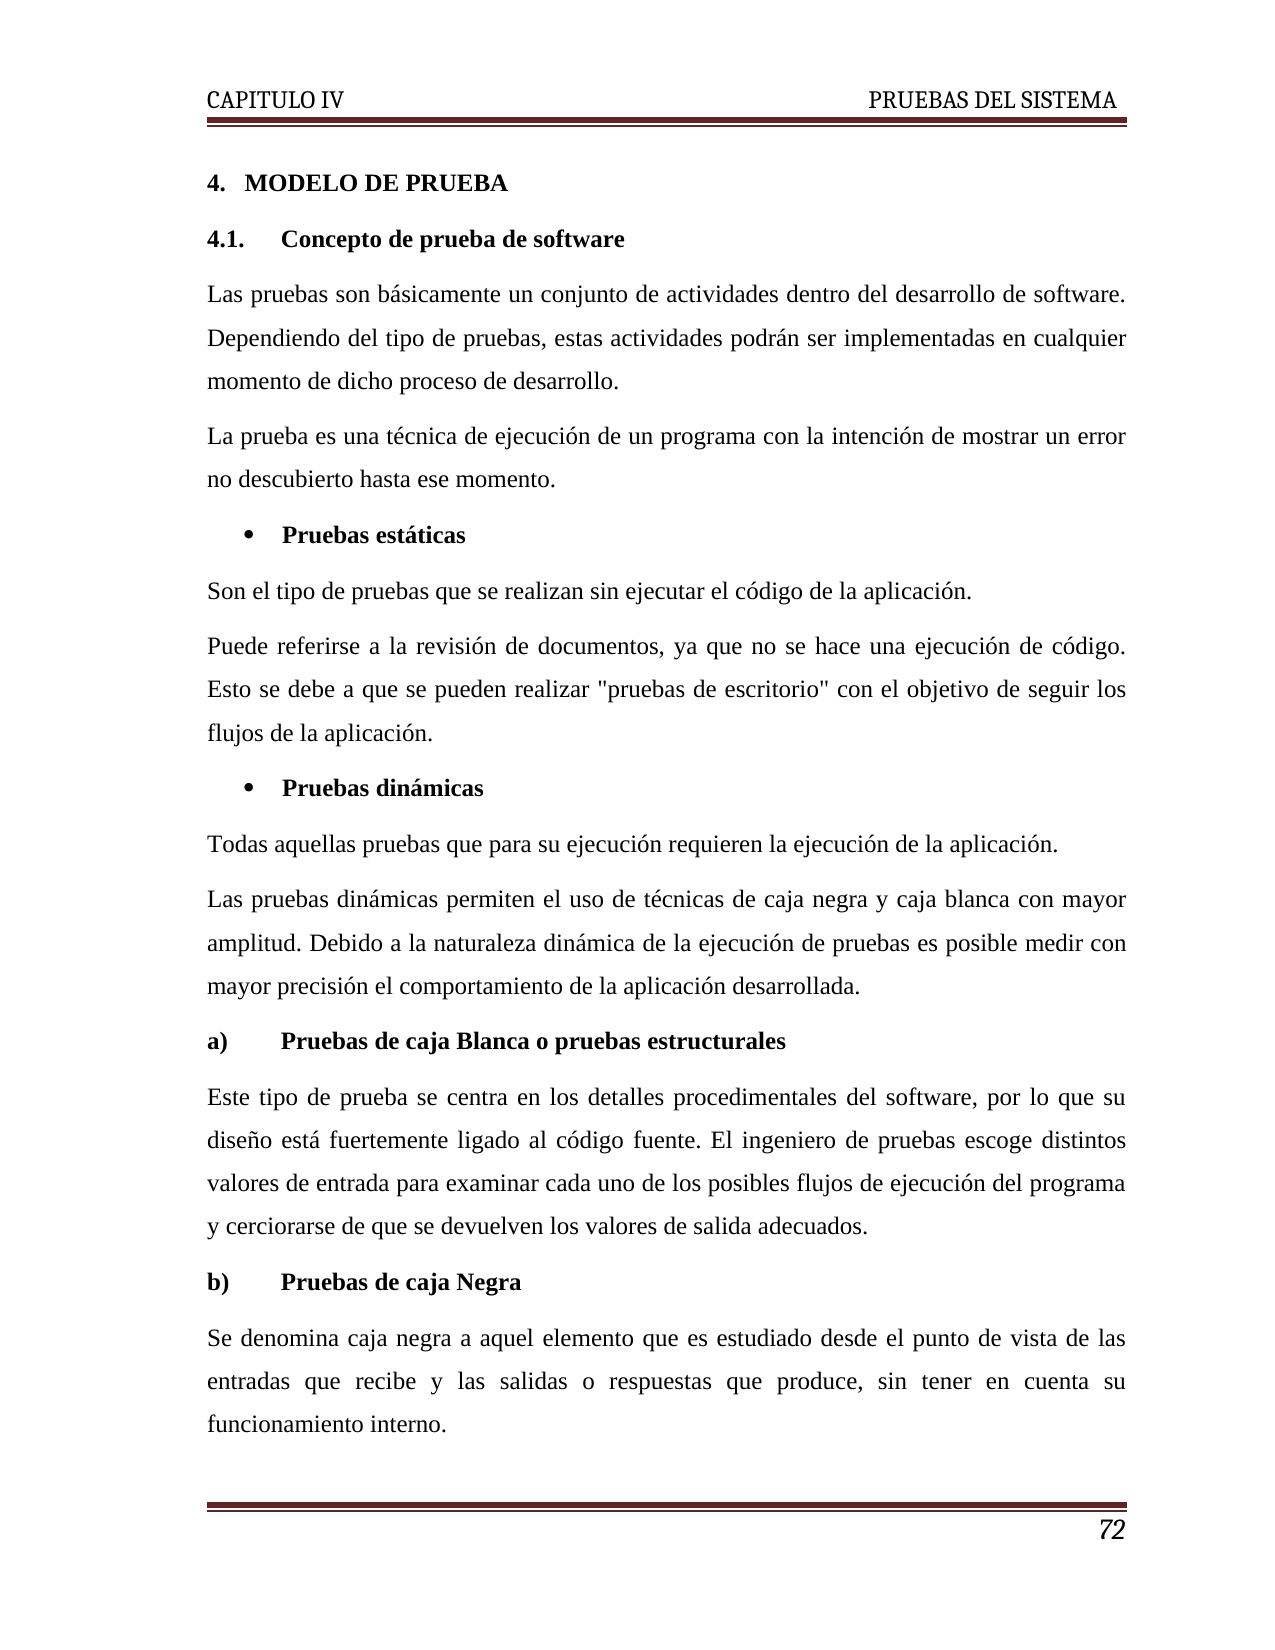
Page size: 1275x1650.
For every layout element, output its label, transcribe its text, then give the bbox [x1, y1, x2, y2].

title MODELO DE PRUEBA [207, 168, 1127, 197]
text La prueba es una técnica de ejecución de un programa con la intención de mostrar un error no descubierto hasta ese momento. [207, 421, 1127, 493]
text Puede referirse a la revisión de documentos, ya que no se hace una ejecución de código. Esto se debe a que se pueden realizar "pruebas de escritorio" con el objetivo de seguir los flujos de la aplicación. [207, 631, 1127, 746]
list Pruebas dinámicas [244, 773, 1127, 802]
text Concepto de prueba de software [207, 224, 1127, 253]
text Se denomina caja negra a aquel elemento que es estudiado desde el punto de vista de las entradas que recibe y las salidas o respuestas que produce, sin tener en cuenta su funcionamiento interno. [207, 1323, 1127, 1438]
text Las pruebas dinámicas permiten el uso de técnicas de caja negra y caja blanca con mayor amplitud. Debido a la naturaleza dinámica de la ejecución de pruebas es posible medir con mayor precisión el comportamiento de la aplicación desarrollada. [207, 884, 1127, 999]
text Todas aquellas pruebas que para su ejecución requieren la ejecución de la aplicación. [207, 829, 1127, 858]
text Este tipo de prueba se centra en los detalles procedimentales del software, por lo que su diseño está fuertemente ligado al código fuente. El ingeniero de pruebas escoge distintos valores de entrada para examinar cada uno de los posibles flujos de ejecución del programa y cerciorarse de que se devuelven los valores de salida adecuados. [207, 1082, 1127, 1240]
text Son el tipo de pruebas que se realizan sin ejecutar el código de la aplicación. [207, 576, 1127, 604]
list Pruebas estáticas [244, 520, 1127, 549]
text a) Pruebas de caja Blanca o pruebas estructurales [207, 1026, 1127, 1055]
text Las pruebas son básicamente un conjunto de actividades dentro del desarrollo de software. Dependiendo del tipo de pruebas, estas actividades podrán ser implementadas en cualquier momento de dicho proceso de desarrollo. [207, 279, 1127, 394]
text b) Pruebas de caja Negra [207, 1267, 1127, 1296]
